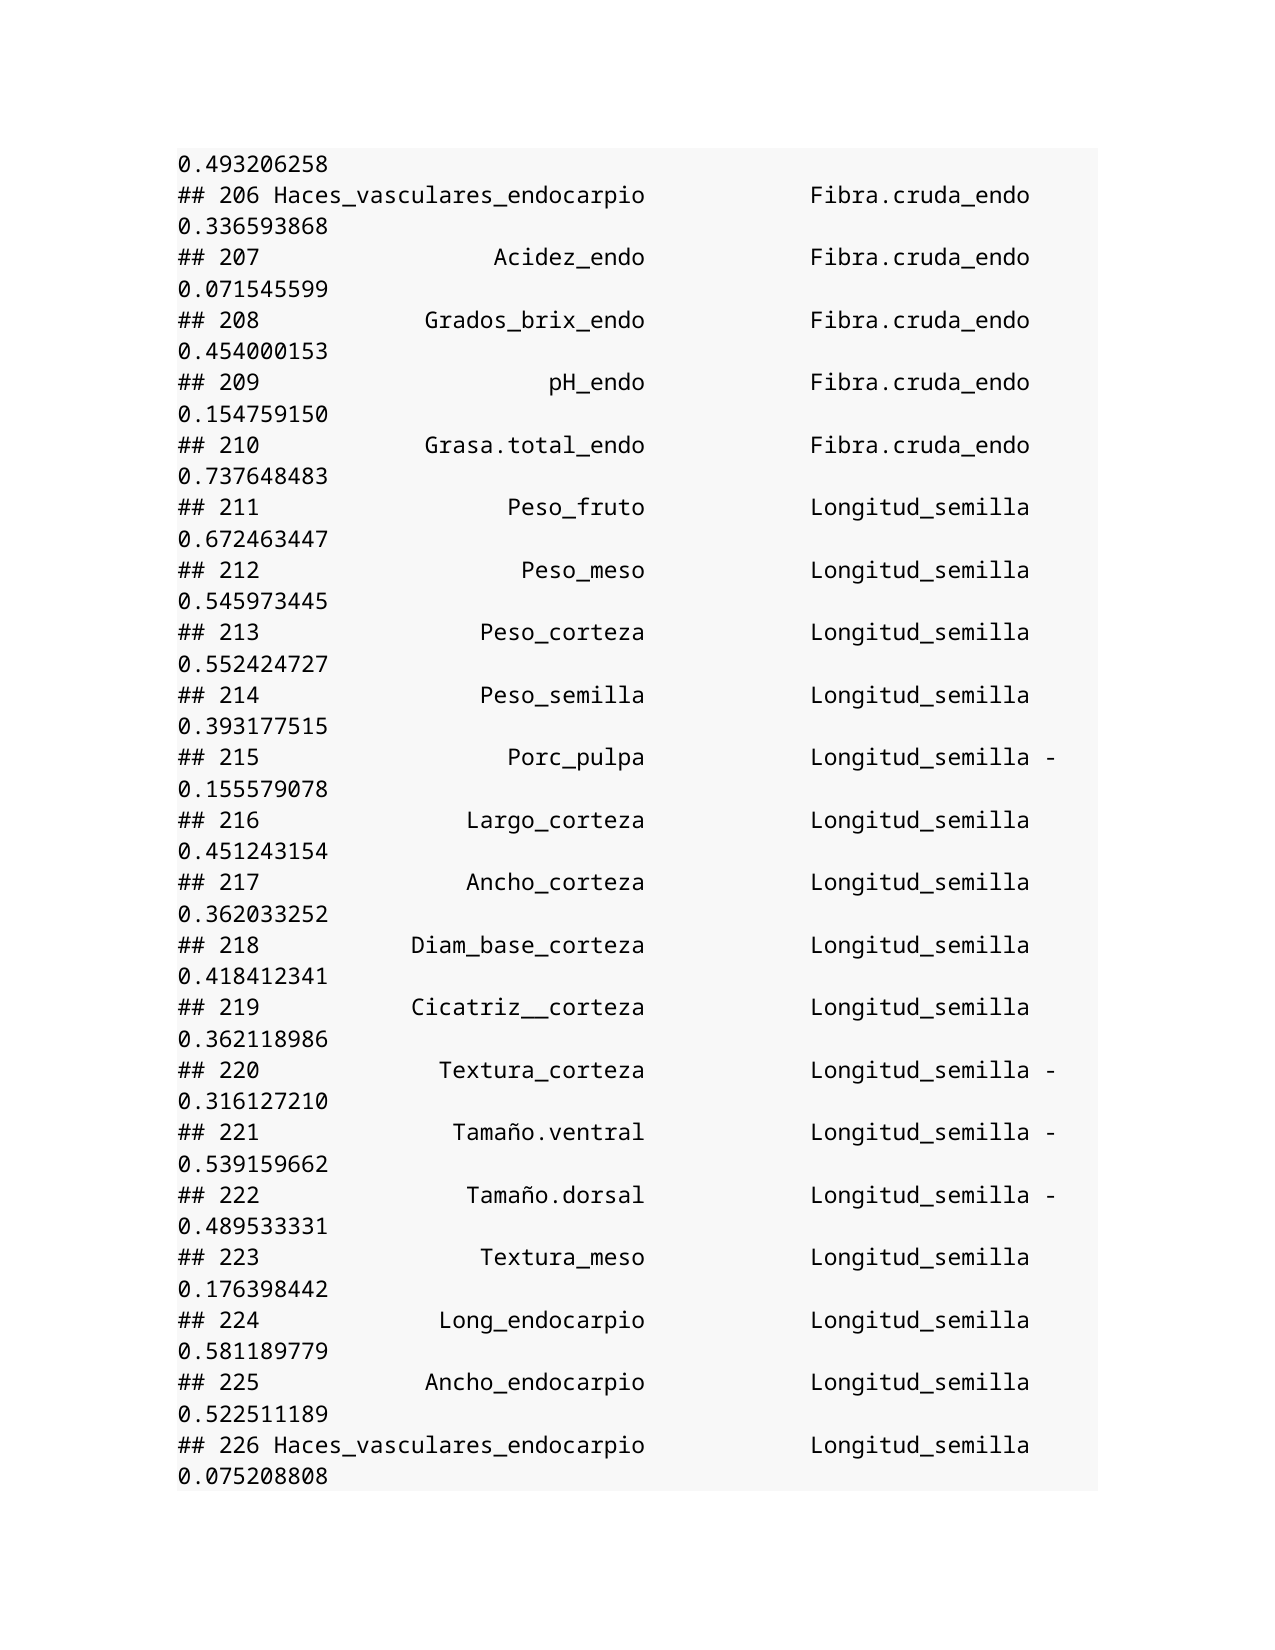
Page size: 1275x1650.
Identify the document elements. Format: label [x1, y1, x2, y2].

text [177, 148, 1098, 1491]
